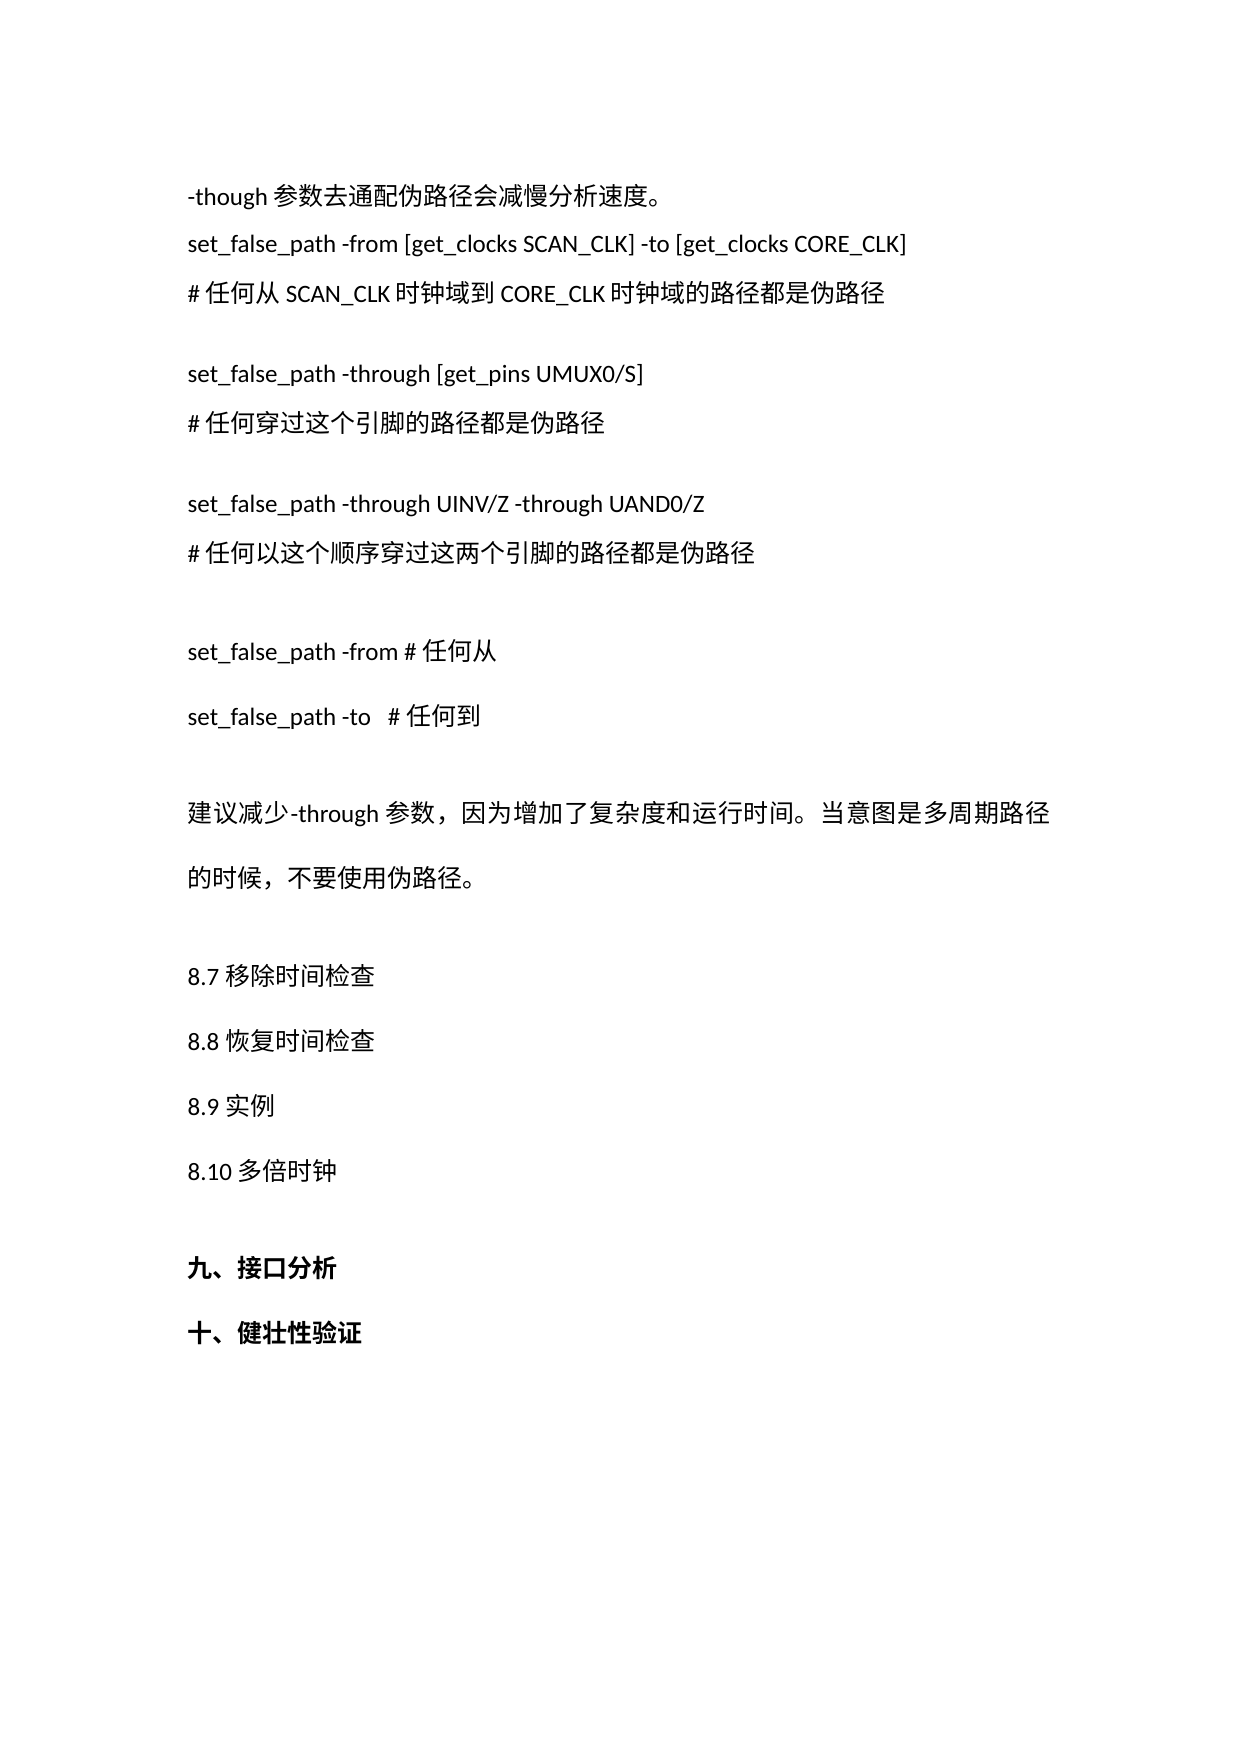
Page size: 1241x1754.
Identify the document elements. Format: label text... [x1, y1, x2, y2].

list # 任何以这个顺序穿过这两个引脚的路径都是伪路径 [187, 519, 1053, 584]
list 8.9 实例 [187, 1072, 1053, 1137]
list # 任何从SCAN_CLK时钟域到CORE_CLK时钟域的路径都是伪路径 [187, 259, 1053, 324]
list 8.7 移除时间检查 [187, 942, 1053, 1007]
list set_false_path -from [get_clocks SCAN_CLK] -to [get_clocks CORE_CLK] [187, 227, 1053, 259]
list 8.10 多倍时钟 [187, 1137, 1053, 1202]
list set_false_path -from # 任何从 [187, 617, 1053, 682]
list set_false_path -through [get_pins UMUX0/S] [187, 357, 1053, 389]
list 8.8 恢复时间检查 [187, 1007, 1053, 1072]
list set_false_path -through UINV/Z -through UAND0/Z [187, 487, 1053, 519]
list 九、接口分析 [187, 1234, 1053, 1299]
list set_false_path -to # 任何到 [187, 682, 1053, 747]
list -though 参数去通配伪路径会减慢分析速度。 [187, 162, 1053, 227]
list # 任何穿过这个引脚的路径都是伪路径 [187, 389, 1053, 454]
list 十、健壮性验证 [187, 1299, 1053, 1364]
list 建议减少-through参数，因为增加了复杂度和运行时间。当意图是多周期路径的时候，不要使用伪路径。 [187, 779, 1053, 909]
